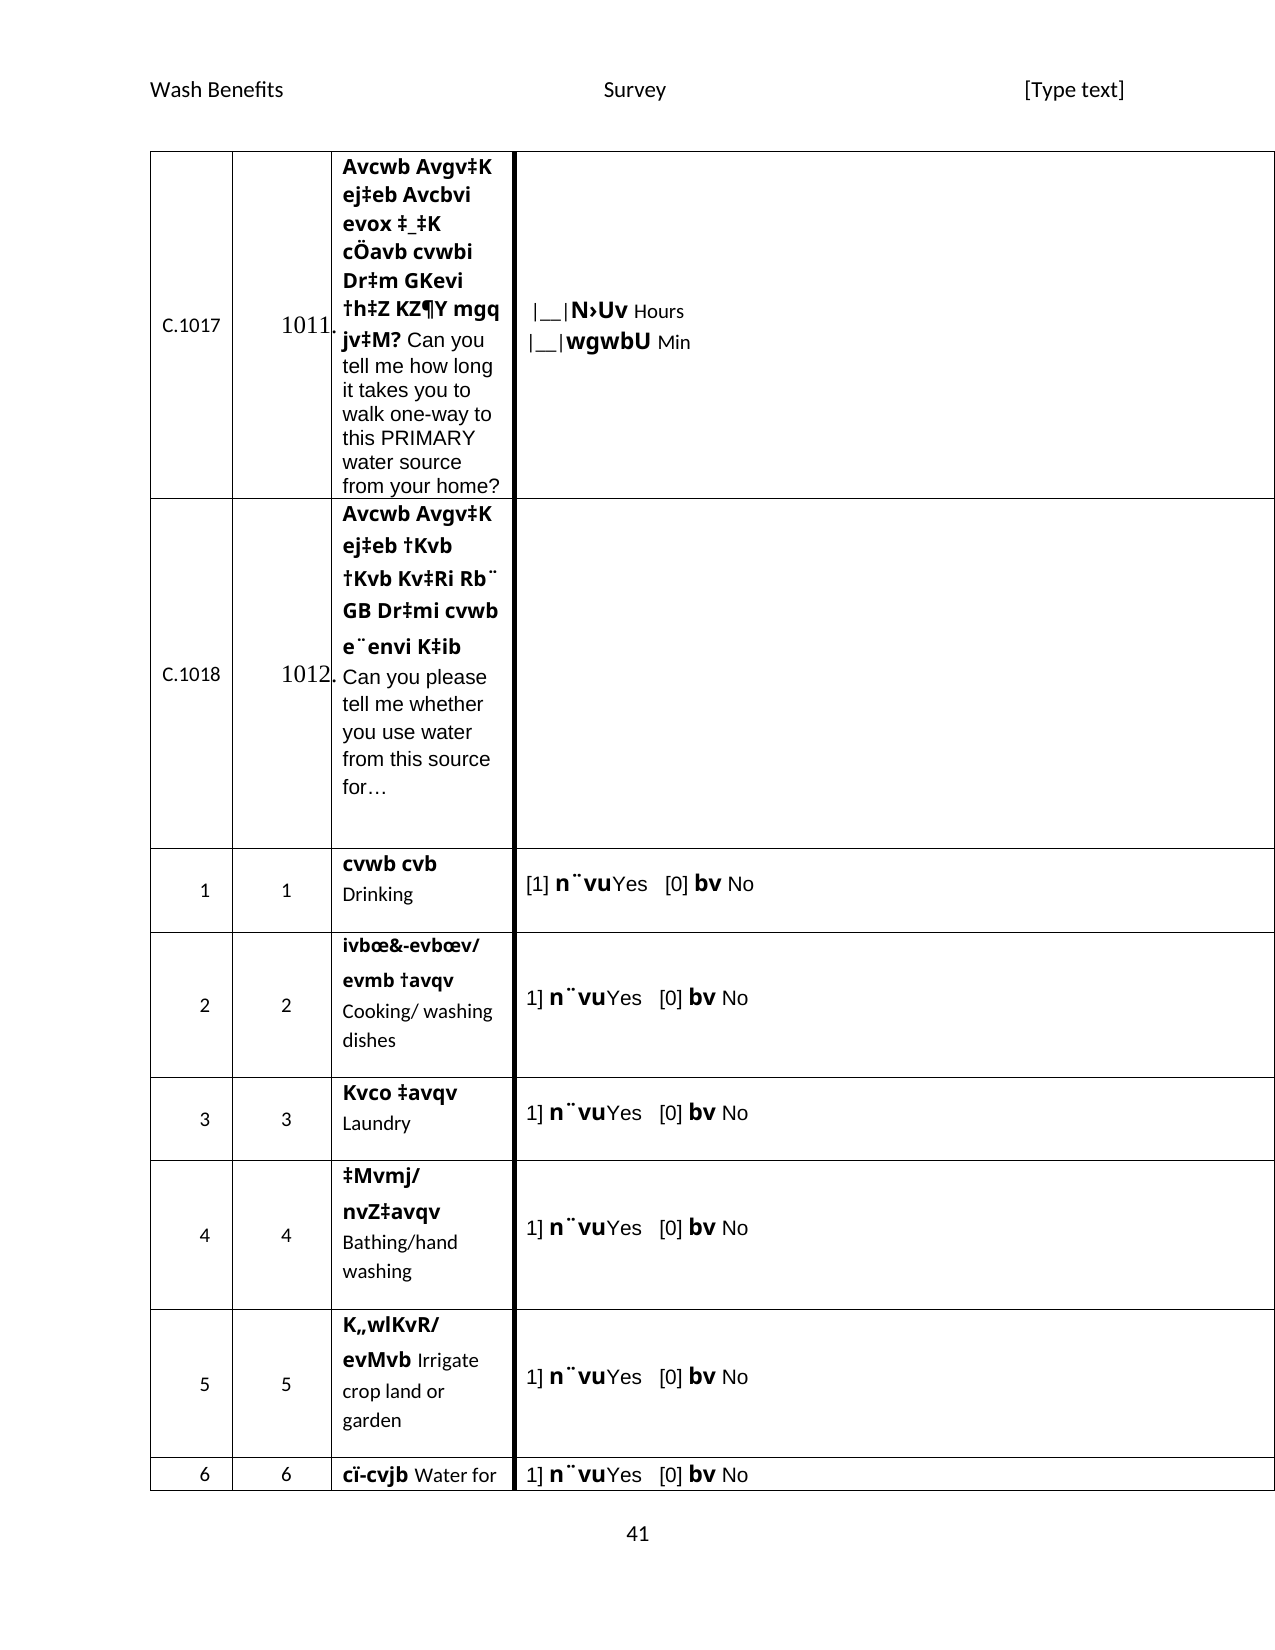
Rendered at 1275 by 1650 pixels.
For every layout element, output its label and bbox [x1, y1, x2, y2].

table_header [139, 150, 1275, 1491]
